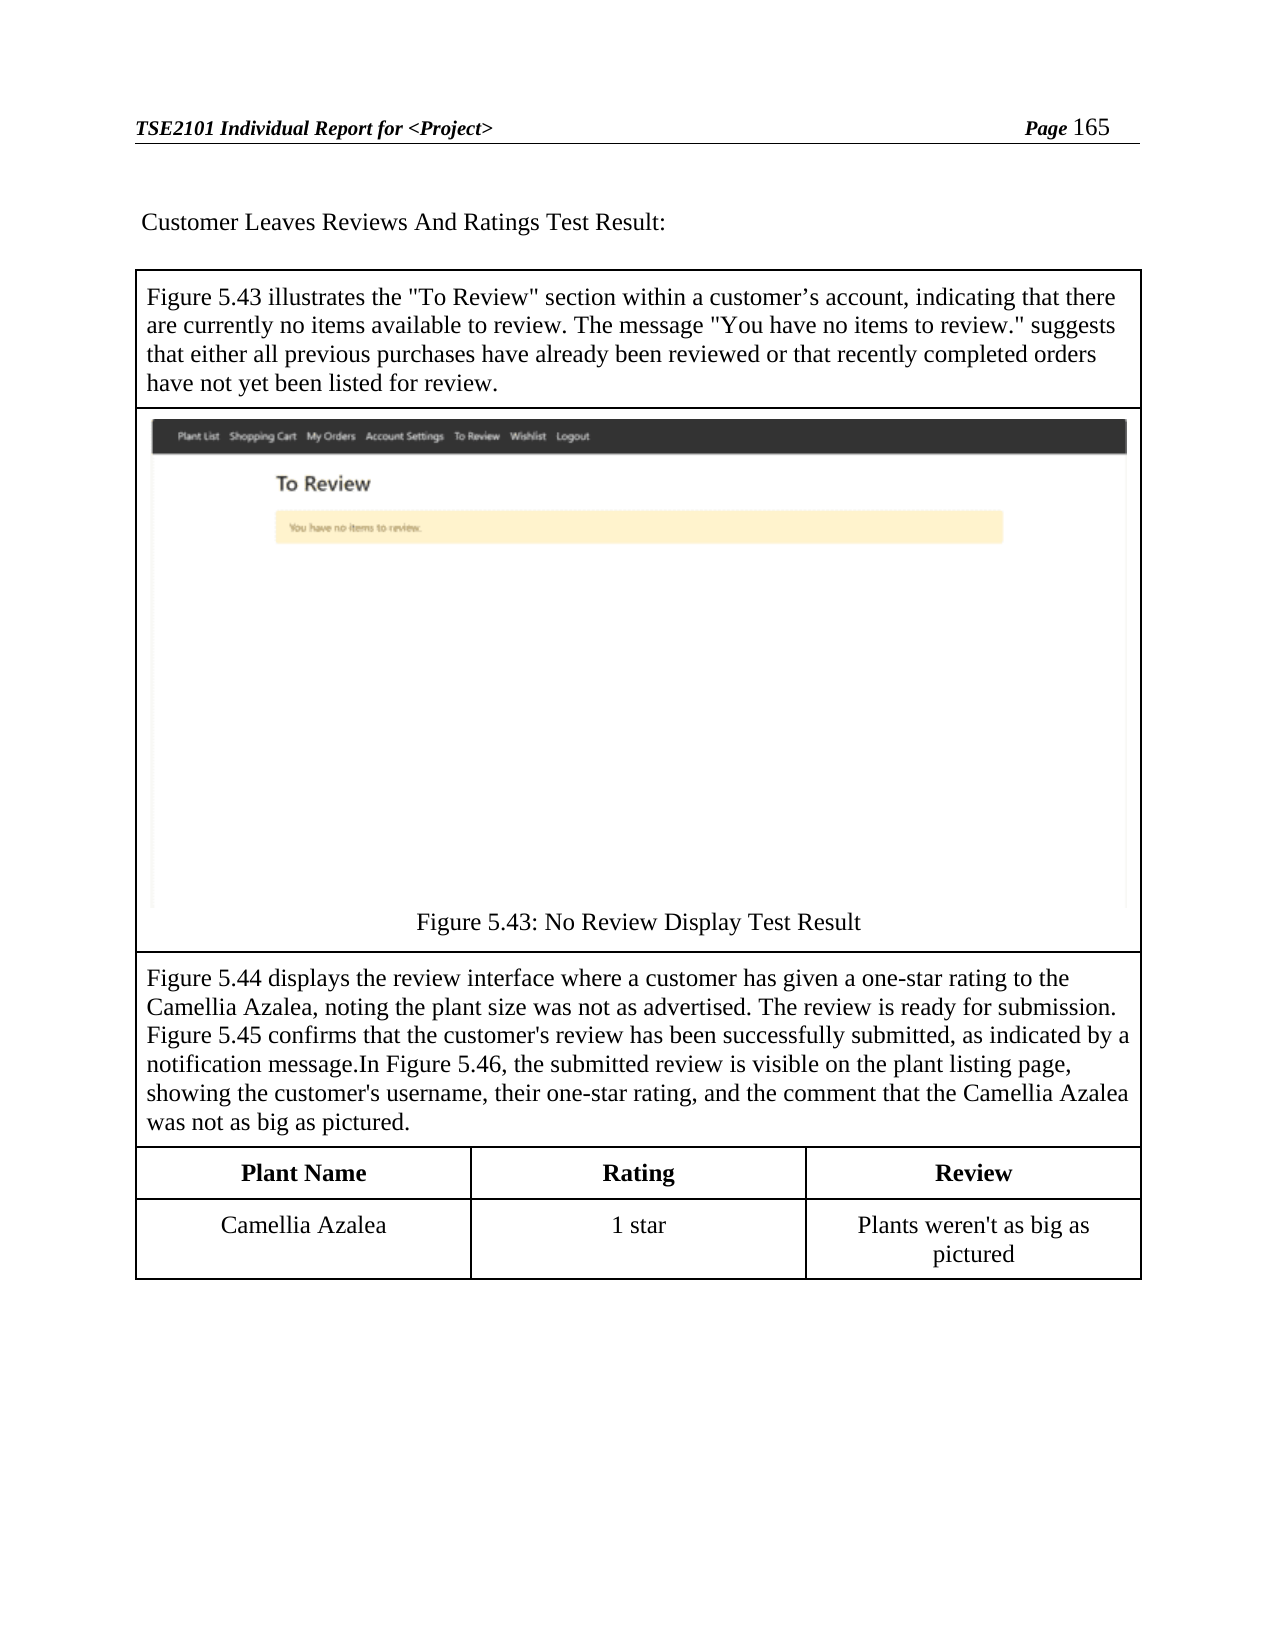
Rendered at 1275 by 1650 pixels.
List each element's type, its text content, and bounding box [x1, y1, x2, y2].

text Customer Leaves Reviews And Ratings Test Result: [135, 207, 1140, 236]
picture [150, 419, 1127, 908]
table_cell Review [807, 1148, 1140, 1198]
table_cell Rating [472, 1148, 805, 1198]
table_header Figure 5.43 illustrates the "To Review" section within a customer’s account, indicating that there are currently no items available to review. The message "You have no items to review." suggests that either all previous purchases have already been reviewed or that recently completed orders have not yet been listed for review. [137, 271, 1140, 407]
table_cell 1 star [472, 1200, 805, 1278]
table_cell Figure 5.43: No Review Display Test Result [137, 409, 1140, 951]
table_cell Plant Name [137, 1148, 470, 1198]
table_cell Plants weren't as big as pictured [807, 1200, 1140, 1278]
table_cell Figure 5.44 displays the review interface where a customer has given a one-star rating to the Camellia Azalea, noting the plant size was not as advertised. The review is ready for submission. Figure 5.45 confirms that the customer's review has been successfully submitted, as indicated by a notification message.In Figure 5.46, the submitted review is visible on the plant listing page, showing the customer's username, their one-star rating, and the comment that the Camellia Azalea was not as big as pictured. [137, 953, 1140, 1146]
table_cell Camellia Azalea [137, 1200, 470, 1278]
